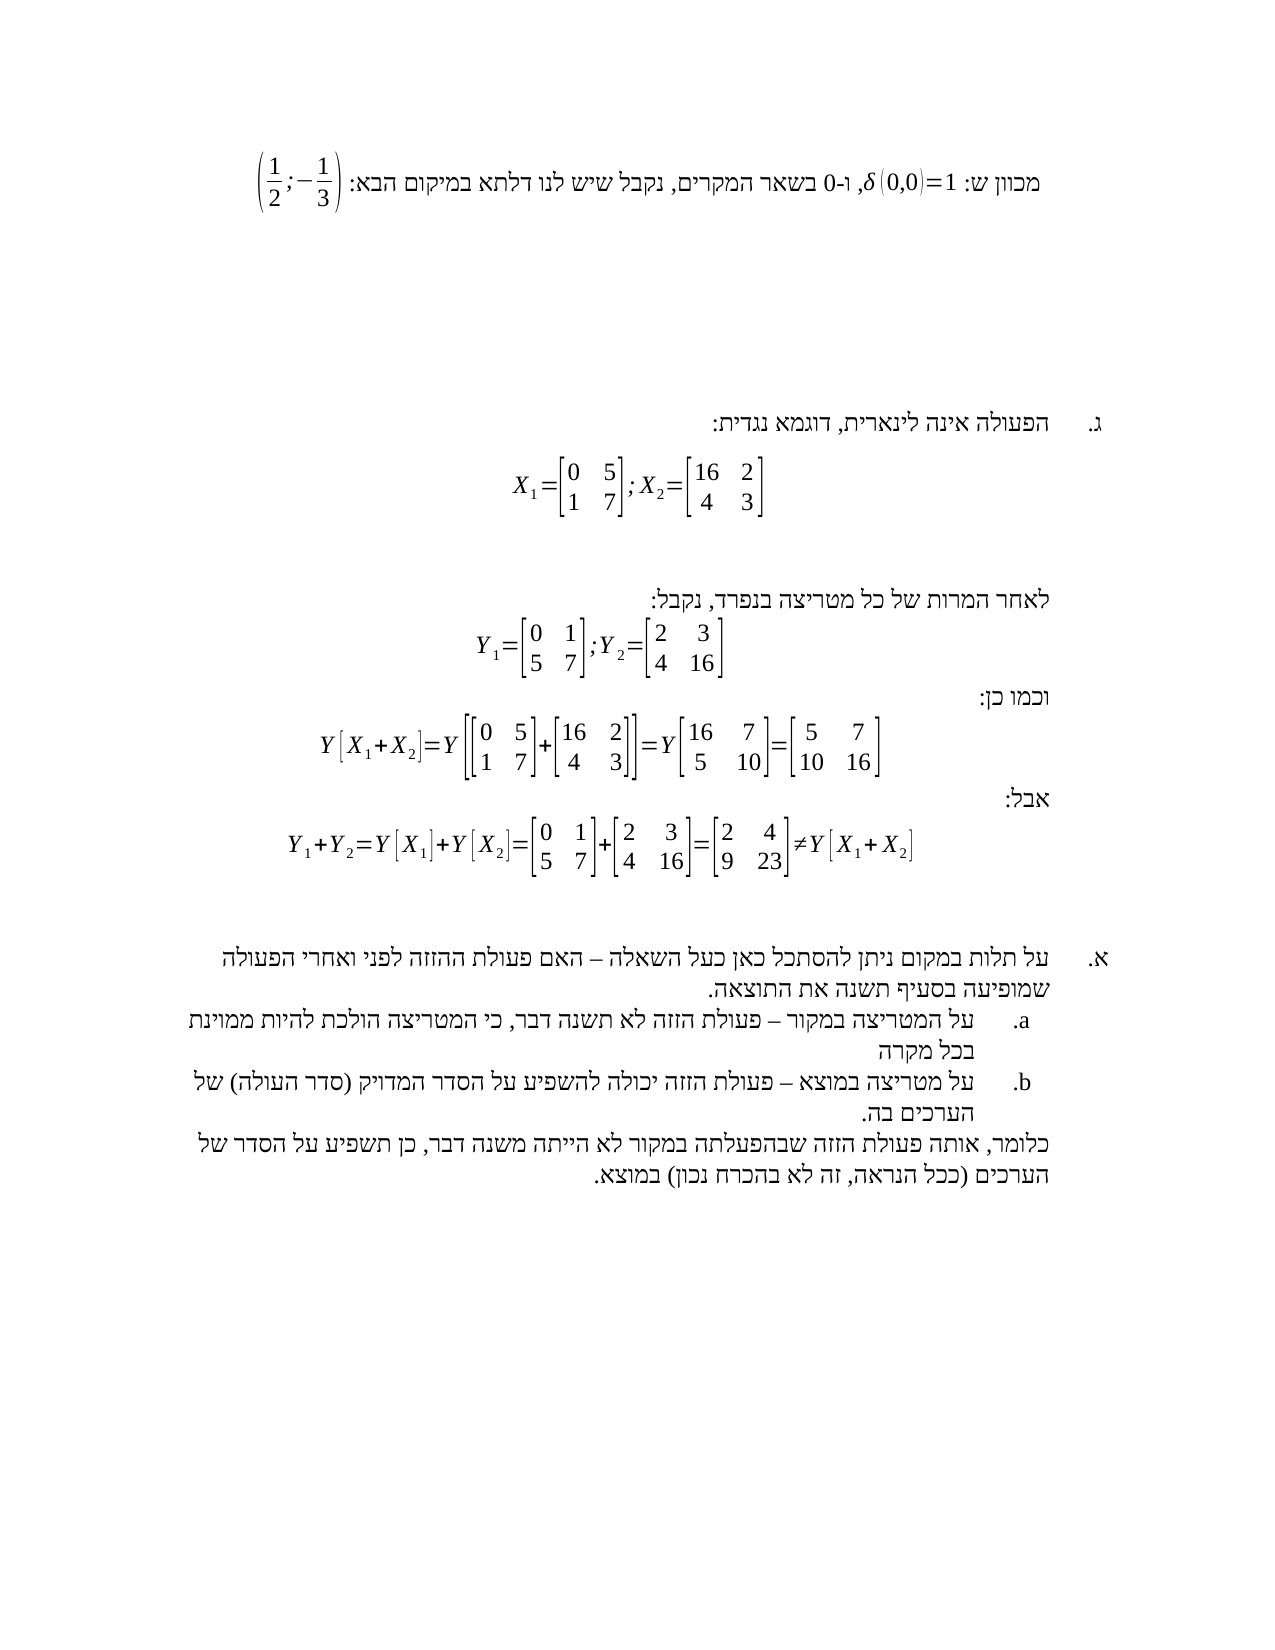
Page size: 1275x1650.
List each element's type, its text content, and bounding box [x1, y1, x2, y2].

list על תלות במקום ניתן להסתכל כאן כעל השאלה – האם פעולת ההזזה לפני ואחרי הפעולה שמופיעה בסעיף תשנה את התוצאה. [150, 943, 1087, 1002]
list הפעולה אינה לינארית, דוגמא נגדית: [150, 408, 1087, 437]
text מכוון ש: , ו-0 בשאר המקרים, נקבל שיש לנו דלתא במיקום הבא: [150, 150, 1041, 215]
list לאחר המרות של כל מטריצה בנפרד, נקבל: [150, 585, 1050, 614]
list וכמו כן: [150, 682, 1050, 710]
list על מטריצה במוצא – פעולת הזזה יכולה להשפיע על הסדר המדויק (סדר העולה) של הערכים בה. [150, 1067, 1012, 1127]
list על המטריצה במקור – פעולת הזזה לא תשנה דבר, כי המטריצה הולכת להיות ממוינת בכל מקרה [150, 1005, 1012, 1064]
list אבל: [150, 784, 1050, 813]
list כלומר, אותה פעולת הזזה שבהפעלתה במקור לא הייתה משנה דבר, כן תשפיע על הסדר של הערכים (ככל הנראה, זה לא בהכרח נכון) במוצא. [150, 1129, 1050, 1189]
